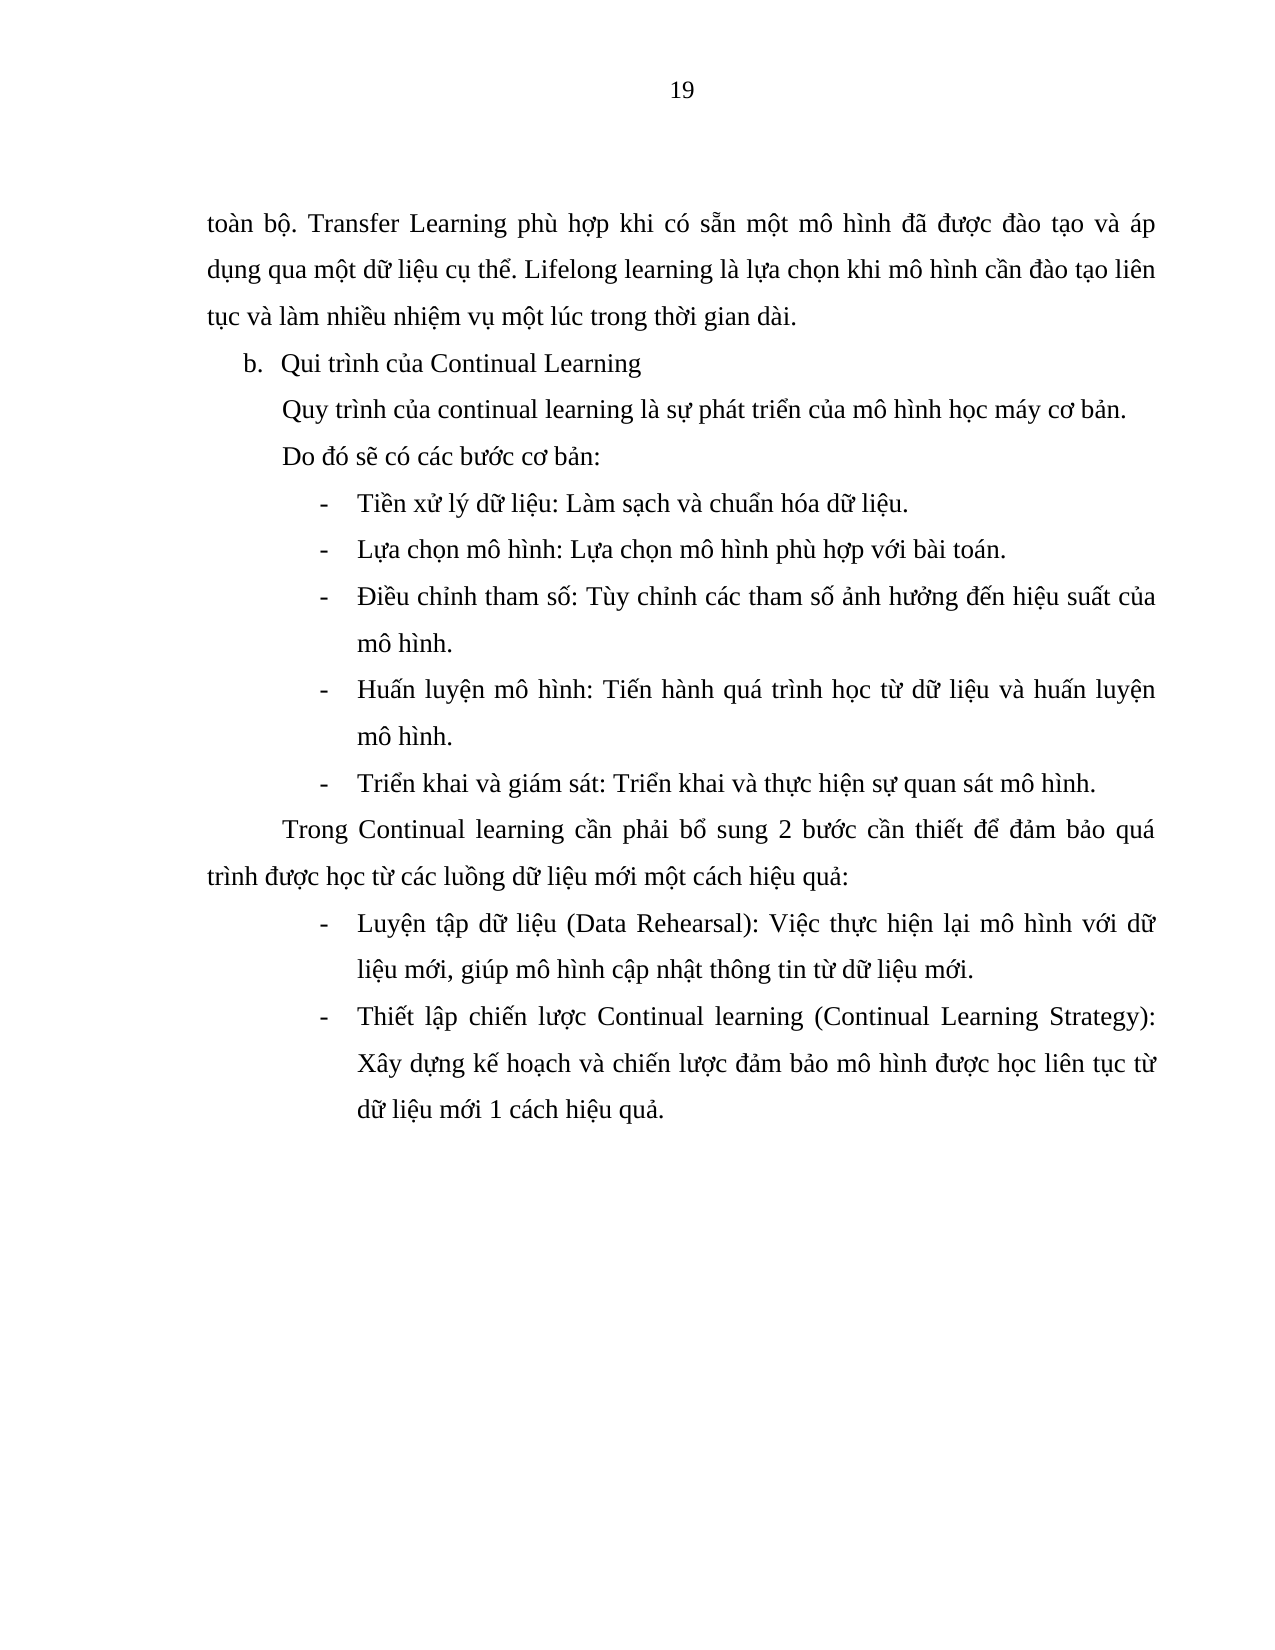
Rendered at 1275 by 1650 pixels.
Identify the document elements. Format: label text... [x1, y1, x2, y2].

list Điều chỉnh tham số: Tùy chỉnh các tham số ảnh hưởng đến hiệu suất của mô hình. [319, 580, 1157, 658]
list Qui trình của Continual Learning [243, 347, 1157, 378]
list Lựa chọn mô hình: Lựa chọn mô hình phù hợp với bài toán. [319, 533, 1157, 564]
text Do đó sẽ có các bước cơ bản: [207, 440, 1157, 471]
list Triển khai và giám sát: Triển khai và thực hiện sự quan sát mô hình. [319, 767, 1157, 798]
text Quy trình của continual learning là sự phát triển của mô hình học máy cơ bản. [207, 393, 1157, 424]
list Luyện tập dữ liệu (Data Rehearsal): Việc thực hiện lại mô hình với dữ liệu mới, giúp mô hình cập nhật thông tin từ dữ liệu mới. [319, 907, 1157, 984]
text Trong Continual learning cần phải bổ sung 2 bước cần thiết để đảm bảo quá trình được học từ các luồng dữ liệu mới một cách hiệu quả: [207, 813, 1157, 891]
list Thiết lập chiến lược Continual learning (Continual Learning Strategy): Xây dựng kế hoạch và chiến lược đảm bảo mô hình được học liên tục từ dữ liệu mới 1 cách hiệu quả. [319, 1000, 1157, 1124]
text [207, 207, 1157, 331]
list Tiền xử lý dữ liệu: Làm sạch và chuẩn hóa dữ liệu. [319, 487, 1157, 518]
list Huấn luyện mô hình: Tiến hành quá trình học từ dữ liệu và huấn luyện mô hình. [319, 673, 1157, 751]
